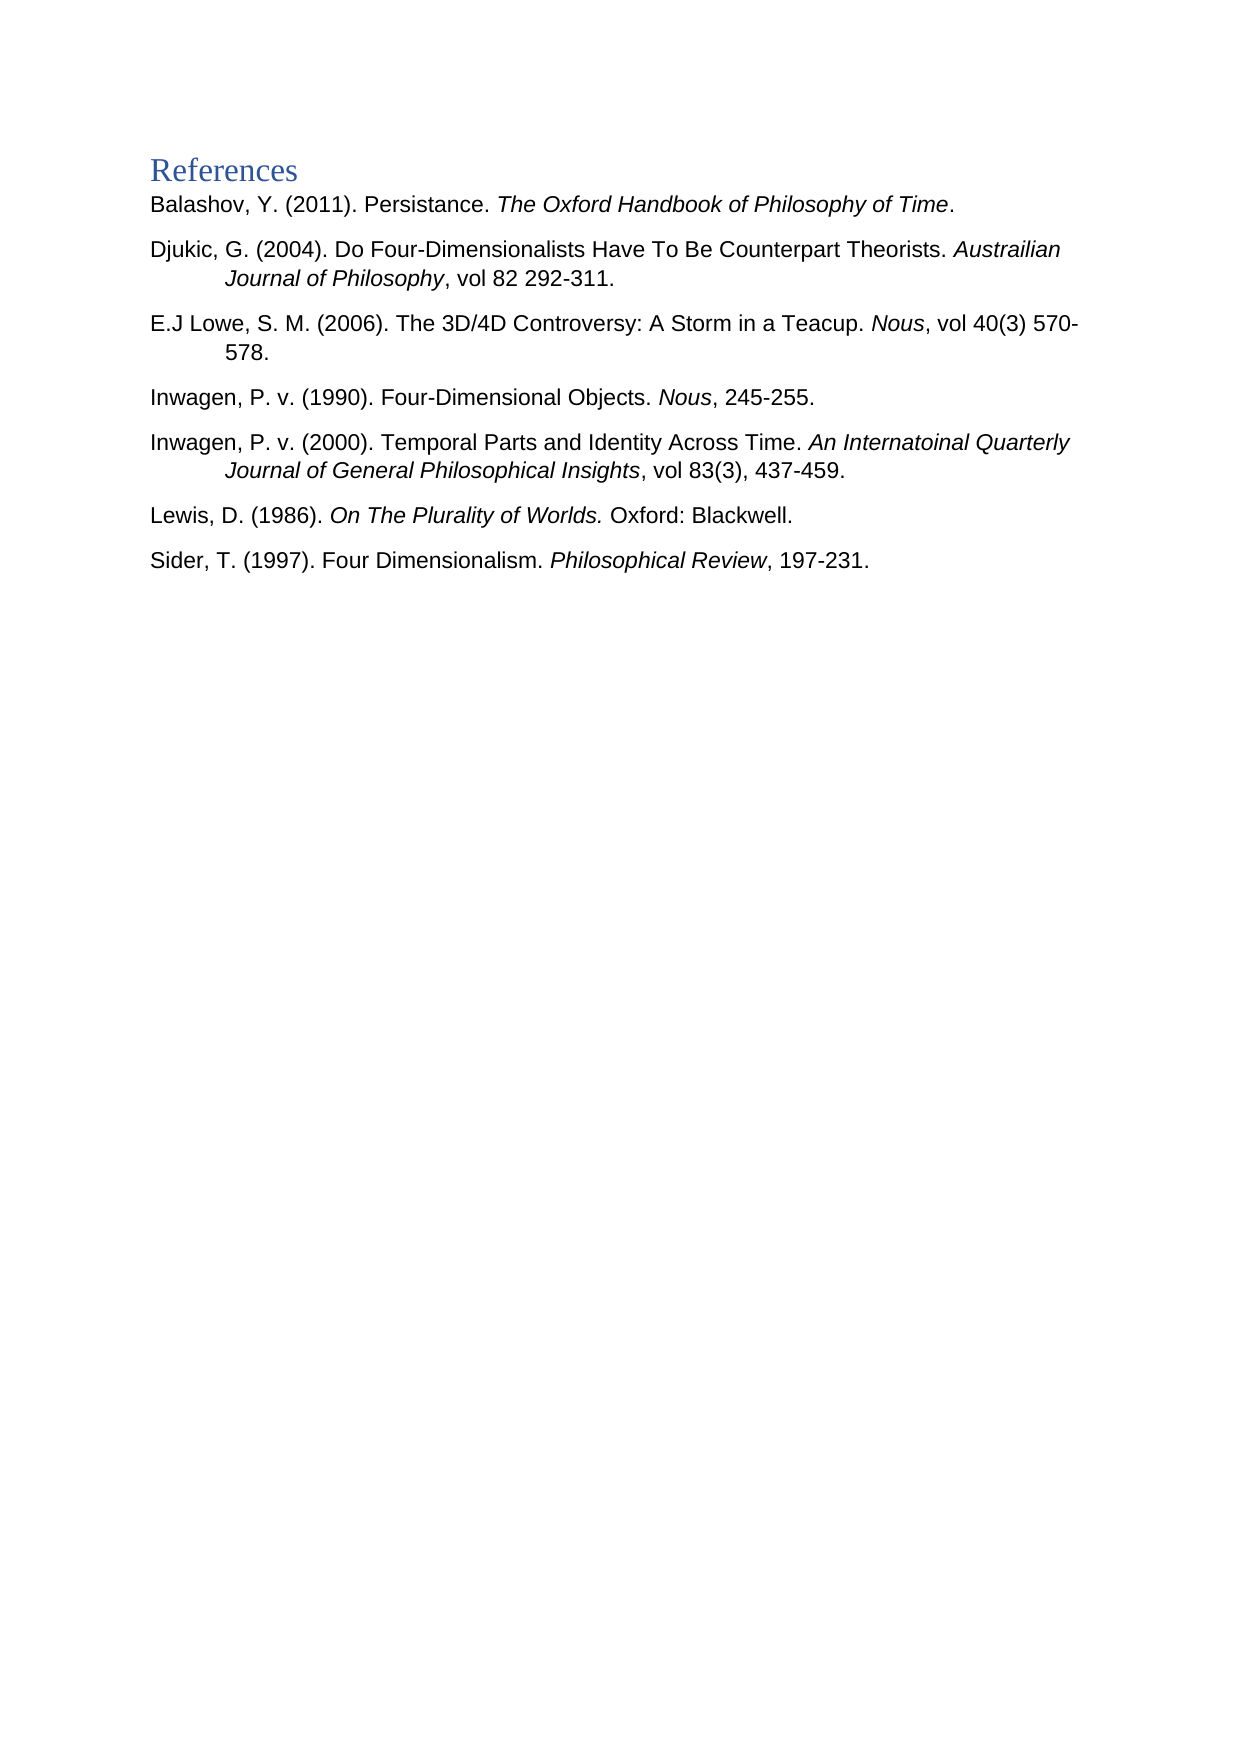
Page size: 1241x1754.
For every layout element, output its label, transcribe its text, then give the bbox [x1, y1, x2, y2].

text Balashov, Y. (2011). Persistance. The Oxford Handbook of Philosophy of Time. [150, 191, 1090, 218]
text Djukic, G. (2004). Do Four-Dimensionalists Have To Be Counterpart Theorists. Austrailian Journal of Philosophy, vol 82 292-311. [150, 236, 1090, 291]
text Lewis, D. (1986). On The Plurality of Worlds. Oxford: Blackwell. [150, 502, 1090, 528]
text Inwagen, P. v. (1990). Four-Dimensional Objects. Nous, 245-255. [150, 383, 1090, 410]
text Inwagen, P. v. (2000). Temporal Parts and Identity Across Time. An Internatoinal Quarterly Journal of General Philosophical Insights, vol 83(3), 437-459. [150, 429, 1090, 483]
text Sider, T. (1997). Four Dimensionalism. Philosophical Review, 197-231. [150, 547, 1090, 574]
text E.J Lowe, S. M. (2006). The 3D/4D Controversy: A Storm in a Teacup. Nous, vol 40(3) 570-578. [150, 310, 1090, 365]
subtitle References [150, 150, 1090, 188]
